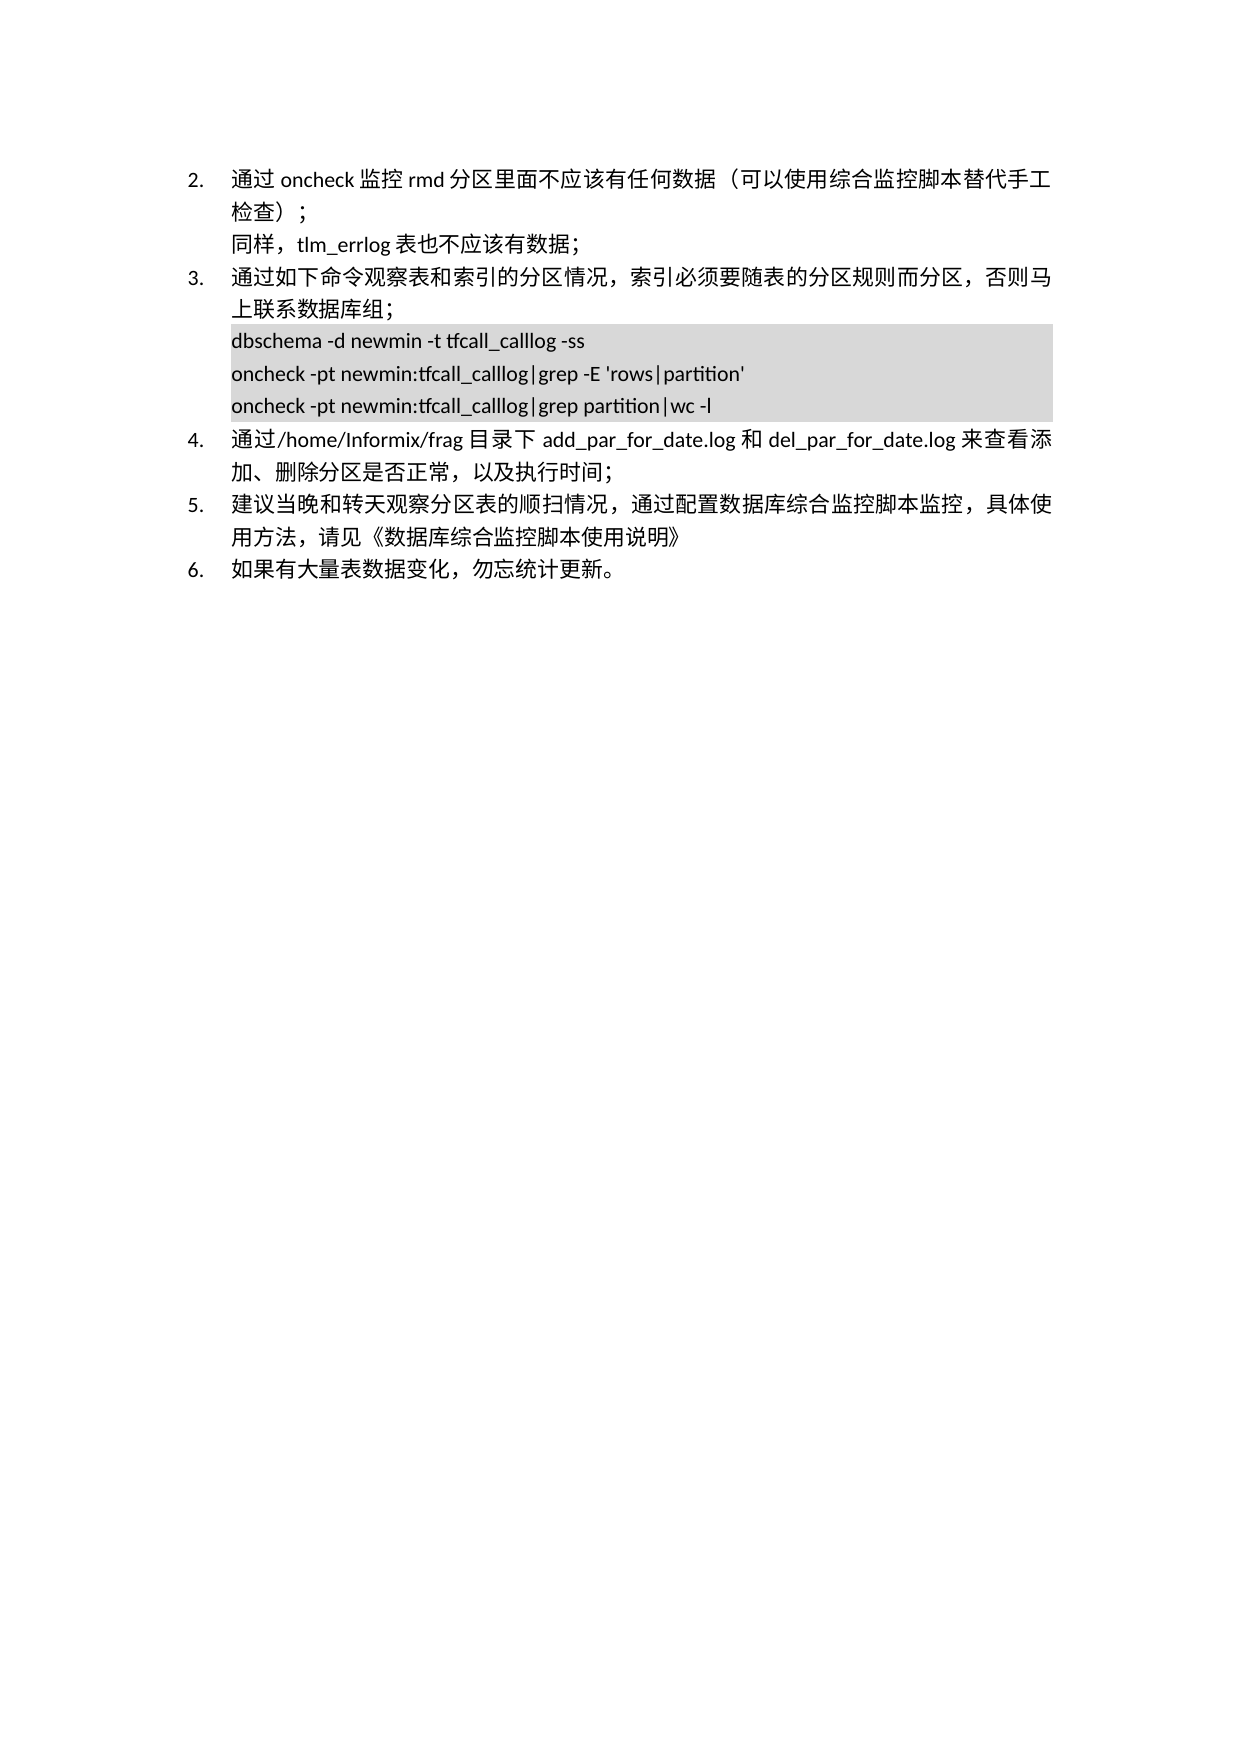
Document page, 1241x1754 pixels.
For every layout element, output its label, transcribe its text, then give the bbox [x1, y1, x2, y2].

text oncheck -pt newmin:tfcall_calllog|grep -E 'rows|partition' [231, 357, 1053, 389]
list 通过/home/Informix/frag目录下add_par_for_date.log和del_par_for_date.log来查看添加、删除分区是否正常，以及执行时间； [187, 422, 1053, 487]
list 如果有大量表数据变化，勿忘统计更新。 [187, 552, 1053, 584]
list 通过如下命令观察表和索引的分区情况，索引必须要随表的分区规则而分区，否则马上联系数据库组； [187, 259, 1053, 324]
text oncheck -pt newmin:tfcall_calllog|grep partition|wc -l [231, 389, 1053, 422]
list 通过oncheck监控rmd分区里面不应该有任何数据（可以使用综合监控脚本替代手工检查）； [187, 162, 1053, 227]
list 同样，tlm_errlog表也不应该有数据； [231, 227, 1053, 259]
list 建议当晚和转天观察分区表的顺扫情况，通过配置数据库综合监控脚本监控，具体使用方法，请见《数据库综合监控脚本使用说明》 [187, 487, 1053, 552]
text dbschema -d newmin -t tfcall_calllog -ss [231, 324, 1053, 357]
